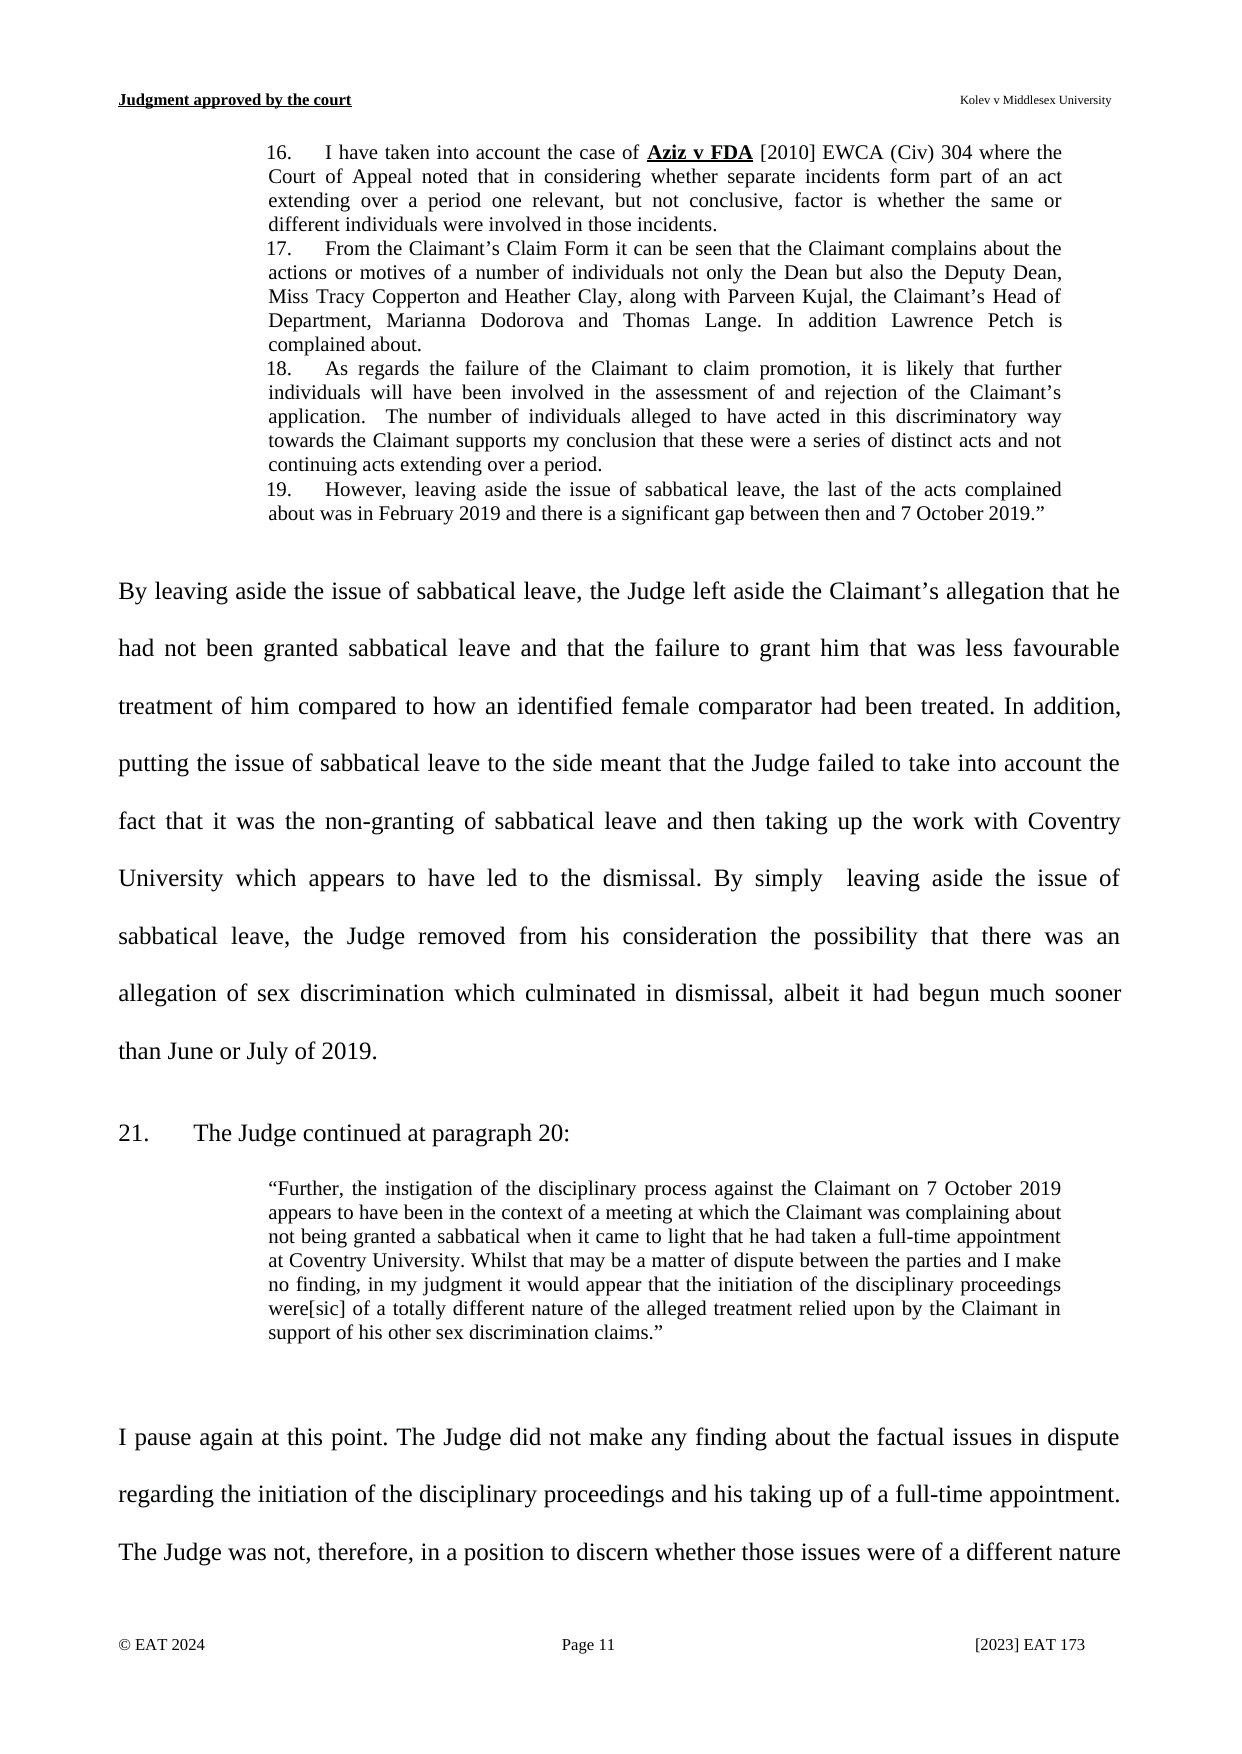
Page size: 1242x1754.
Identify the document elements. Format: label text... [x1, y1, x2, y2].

list However, leaving aside the issue of sabbatical leave, the last of the acts complained about was in February 2019 and there is a significant gap between then and 7 October 2019.” [266, 476, 1063, 524]
list By leaving aside the issue of sabbatical leave, the Judge left aside the Claimant’s allegation that he had not been granted sabbatical leave and that the failure to grant him that was less favourable treatment of him compared to how an identified female comparator had been treated. In addition, putting the issue of sabbatical leave to the side meant that the Judge failed to take into account the fact that it was the non-granting of sabbatical leave and then taking up the work with Coventry University which appears to have led to the dismissal. By simply leaving aside the issue of sabbatical leave, the Judge removed from his consideration the possibility that there was an allegation of sex discrimination which culminated in dismissal, albeit it had begun much sooner than June or July of 2019. [118, 576, 1122, 1065]
list 21. The Judge continued at paragraph 20: [118, 1118, 1122, 1147]
list From the Claimant’s Claim Form it can be seen that the Claimant complains about the actions or motives of a number of individuals not only the Dean but also the Deputy Dean, Miss Tracy Copperton and Heather Clay, along with Parveen Kujal, the Claimant’s Head of Department, Marianna Dodorova and Thomas Lange. In addition Lawrence Petch is complained about. [266, 236, 1063, 356]
list I have taken into account the case of Aziz v FDA [2010] EWCA (Civ) 304 where the Court of Appeal noted that in considering whether separate incidents form part of an act extending over a period one relevant, but not conclusive, factor is whether the same or different individuals were involved in those incidents. [266, 139, 1063, 236]
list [118, 1422, 1122, 1566]
list As regards the failure of the Claimant to claim promotion, it is likely that further individuals will have been involved in the assessment of and rejection of the Claimant’s application. The number of individuals alleged to have acted in this discriminatory way towards the Claimant supports my conclusion that these were a series of distinct acts and not continuing acts extending over a period. [266, 356, 1063, 476]
list “Further, the instigation of the disciplinary process against the Claimant on 7 October 2019 appears to have been in the context of a meeting at which the Claimant was complaining about not being granted a sabbatical when it came to light that he had taken a full-time appointment at Coventry University. Whilst that may be a matter of dispute between the parties and I make no finding, in my judgment it would appear that the initiation of the disciplinary proceedings were[sic] of a totally different nature of the alleged treatment relied upon by the Claimant in support of his other sex discrimination claims.” [268, 1176, 1063, 1344]
